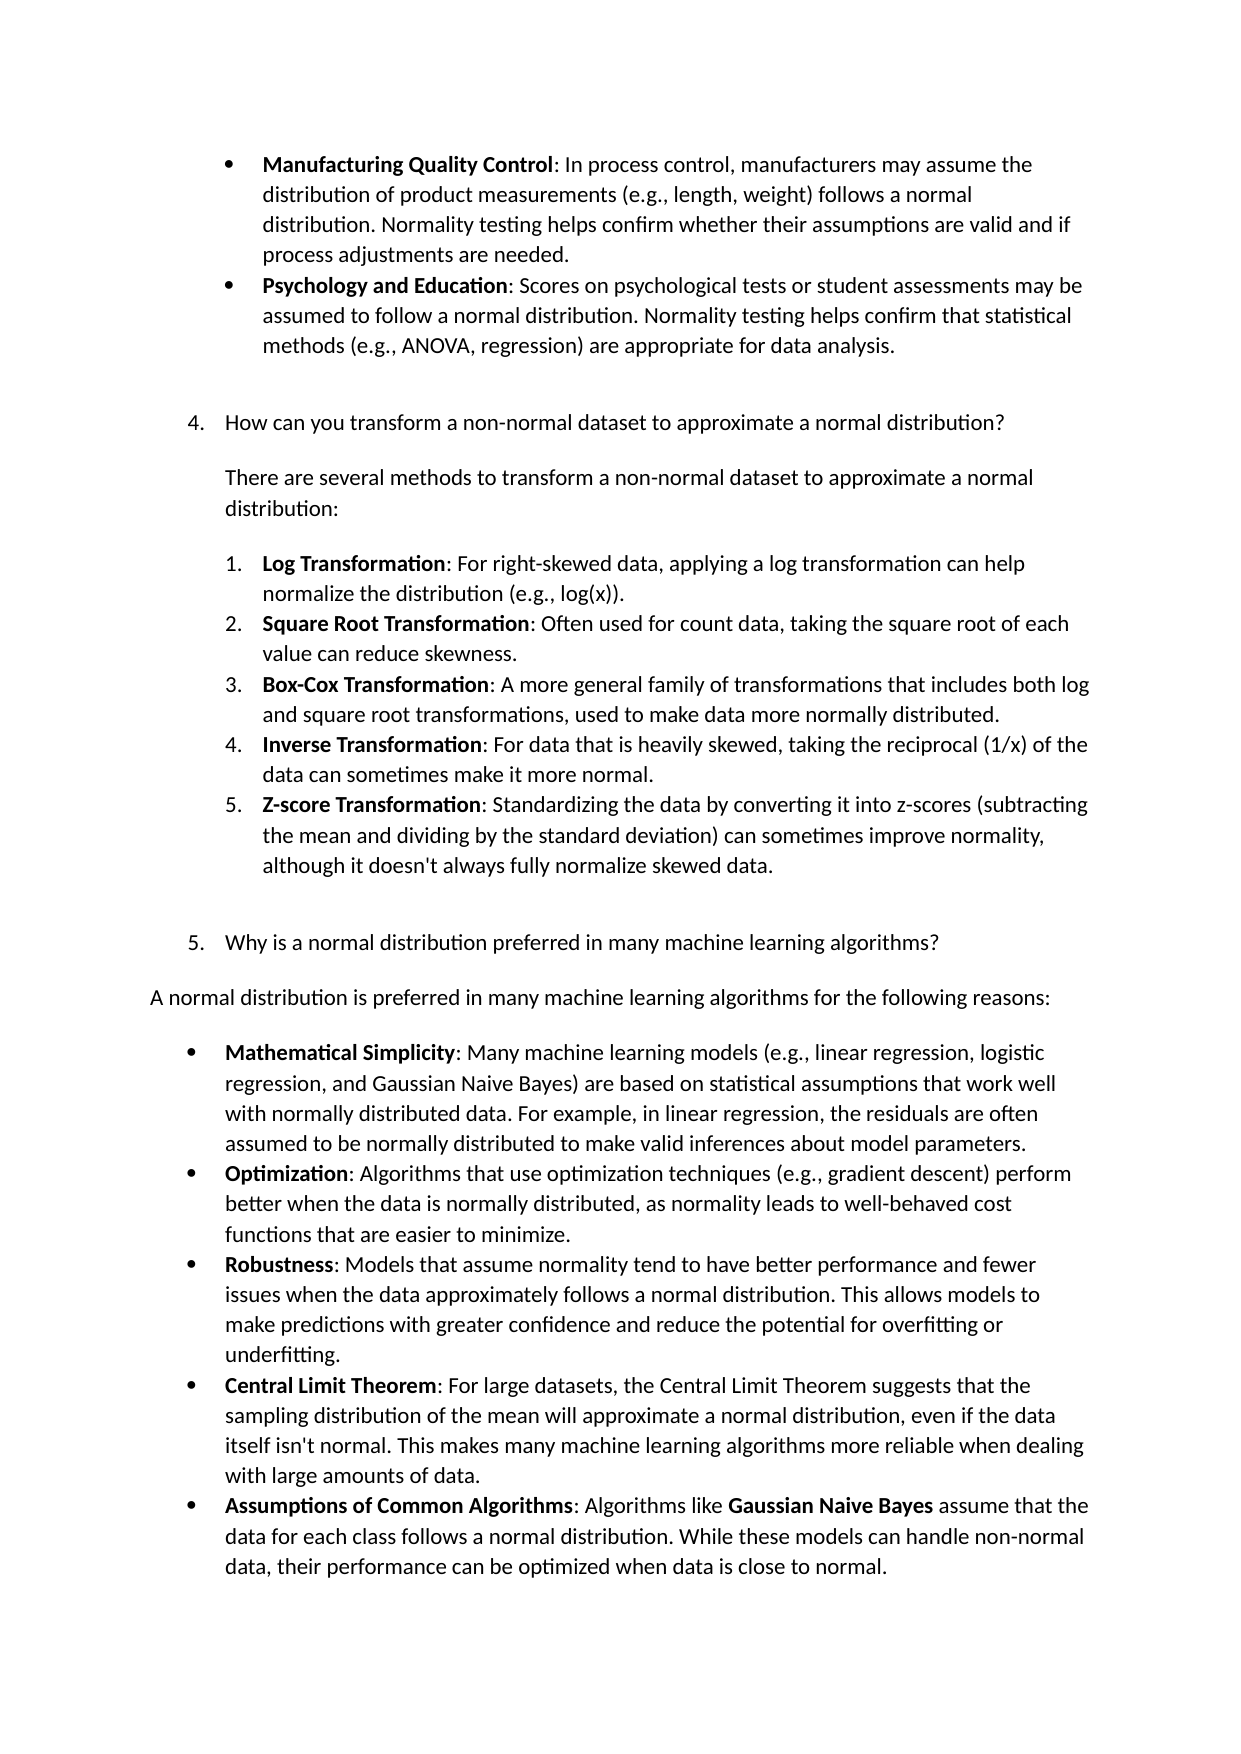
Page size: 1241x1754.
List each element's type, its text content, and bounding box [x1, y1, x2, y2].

list Central Limit Theorem: For large datasets, the Central Limit Theorem suggests that the sampling distribution of the mean will approximate a normal distribution, even if the data itself isn't normal. This makes many machine learning algorithms more reliable when dealing with large amounts of data. [187, 1371, 1090, 1489]
list How can you transform a non-normal dataset to approximate a normal distribution? [187, 408, 1090, 436]
text A normal distribution is preferred in many machine learning algorithms for the following reasons: [150, 983, 1090, 1011]
list Assumptions of Common Algorithms: Algorithms like Gaussian Naive Bayes assume that the data for each class follows a normal distribution. While these models can handle non-normal data, their performance can be optimized when data is close to normal. [187, 1492, 1090, 1580]
list Why is a normal distribution preferred in many machine learning algorithms? [187, 928, 1090, 956]
list Z-score Transformation: Standardizing the data by converting it into z-scores (subtracting the mean and dividing by the standard deviation) can sometimes improve normality, although it doesn't always fully normalize skewed data. [225, 791, 1090, 879]
text There are several methods to transform a non-normal dataset to approximate a normal distribution: [225, 463, 1090, 522]
list Optimization: Algorithms that use optimization techniques (e.g., gradient descent) perform better when the data is normally distributed, as normality leads to well-behaved cost functions that are easier to minimize. [187, 1159, 1090, 1248]
list Manufacturing Quality Control: In process control, manufacturers may assume the distribution of product measurements (e.g., length, weight) follows a normal distribution. Normality testing helps confirm whether their assumptions are valid and if process adjustments are needed. [225, 150, 1090, 269]
list Robustness: Models that assume normality tend to have better performance and fewer issues when the data approximately follows a normal distribution. This allows models to make predictions with greater confidence and reduce the potential for overfitting or underfitting. [187, 1250, 1090, 1369]
list Inverse Transformation: For data that is heavily skewed, taking the reciprocal (1/x) of the data can sometimes make it more normal. [225, 730, 1090, 788]
list Mathematical Simplicity: Many machine learning models (e.g., linear regression, logistic regression, and Gaussian Naive Bayes) are based on statistical assumptions that work well with normally distributed data. For example, in linear regression, the residuals are often assumed to be normally distributed to make valid inferences about model parameters. [187, 1038, 1090, 1157]
list Psychology and Education: Scores on psychological tests or student assessments may be assumed to follow a normal distribution. Normality testing helps confirm that statistical methods (e.g., ANOVA, regression) are appropriate for data analysis. [225, 271, 1090, 359]
list Square Root Transformation: Often used for count data, taking the square root of each value can reduce skewness. [225, 609, 1090, 668]
list Log Transformation: For right-skewed data, applying a log transformation can help normalize the distribution (e.g., log(x)). [225, 549, 1090, 607]
list Box-Cox Transformation: A more general family of transformations that includes both log and square root transformations, used to make data more normally distributed. [225, 670, 1090, 728]
